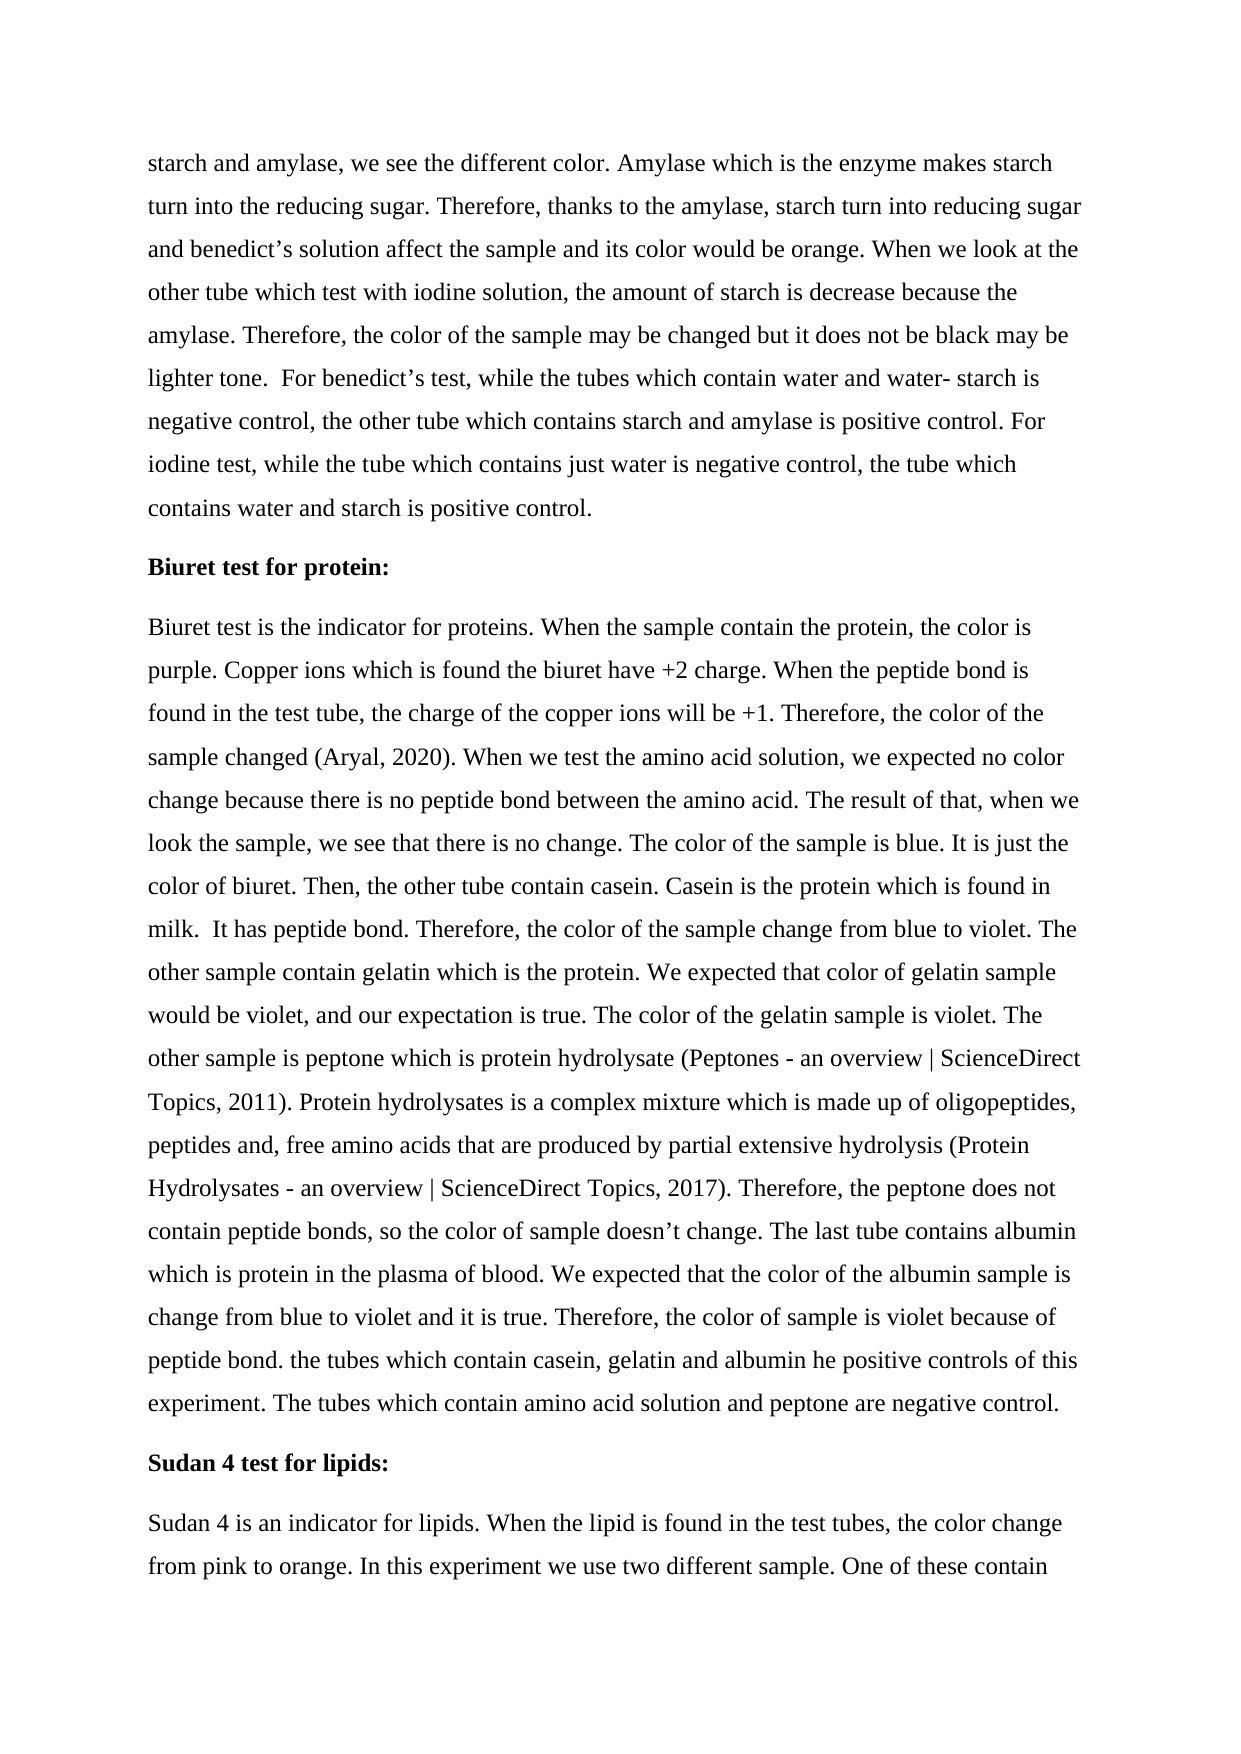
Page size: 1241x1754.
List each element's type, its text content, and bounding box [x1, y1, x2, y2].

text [148, 148, 1093, 521]
text Biuret test for protein: [148, 552, 1093, 581]
text Biuret test is the indicator for proteins. When the sample contain the protein, the color is purple. Copper ions which is found the biuret have +2 charge. When the peptide bond is found in the test tube, the charge of the copper ions will be +1. Therefore, the color of the sample changed (Aryal, 2020). When we test the amino acid solution, we expected no color change because there is no peptide bond between the amino acid. The result of that, when we look the sample, we see that there is no change. The color of the sample is blue. It is just the color of biuret. Then, the other tube contain casein. Casein is the protein which is found in milk. It has peptide bond. Therefore, the color of the sample change from blue to violet. The other sample contain gelatin which is the protein. We expected that color of gelatin sample would be violet, and our expectation is true. The color of the gelatin sample is violet. The other sample is peptone which is protein hydrolysate (Peptones - an overview | ScienceDirect Topics, 2011). Protein hydrolysates is a complex mixture which is made up of oligopeptides, peptides and, free amino acids that are produced by partial extensive hydrolysis (Protein Hydrolysates - an overview | ScienceDirect Topics, 2017). Therefore, the peptone does not contain peptide bonds, so the color of sample doesn’t change. The last tube contains albumin which is protein in the plasma of blood. We expected that the color of the albumin sample is change from blue to violet and it is true. Therefore, the color of sample is violet because of peptide bond. the tubes which contain casein, gelatin and albumin he positive controls of this experiment. The tubes which contain amino acid solution and peptone are negative control. [148, 612, 1093, 1417]
text Sudan 4 test for lipids: [148, 1448, 1093, 1477]
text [148, 1508, 1093, 1580]
